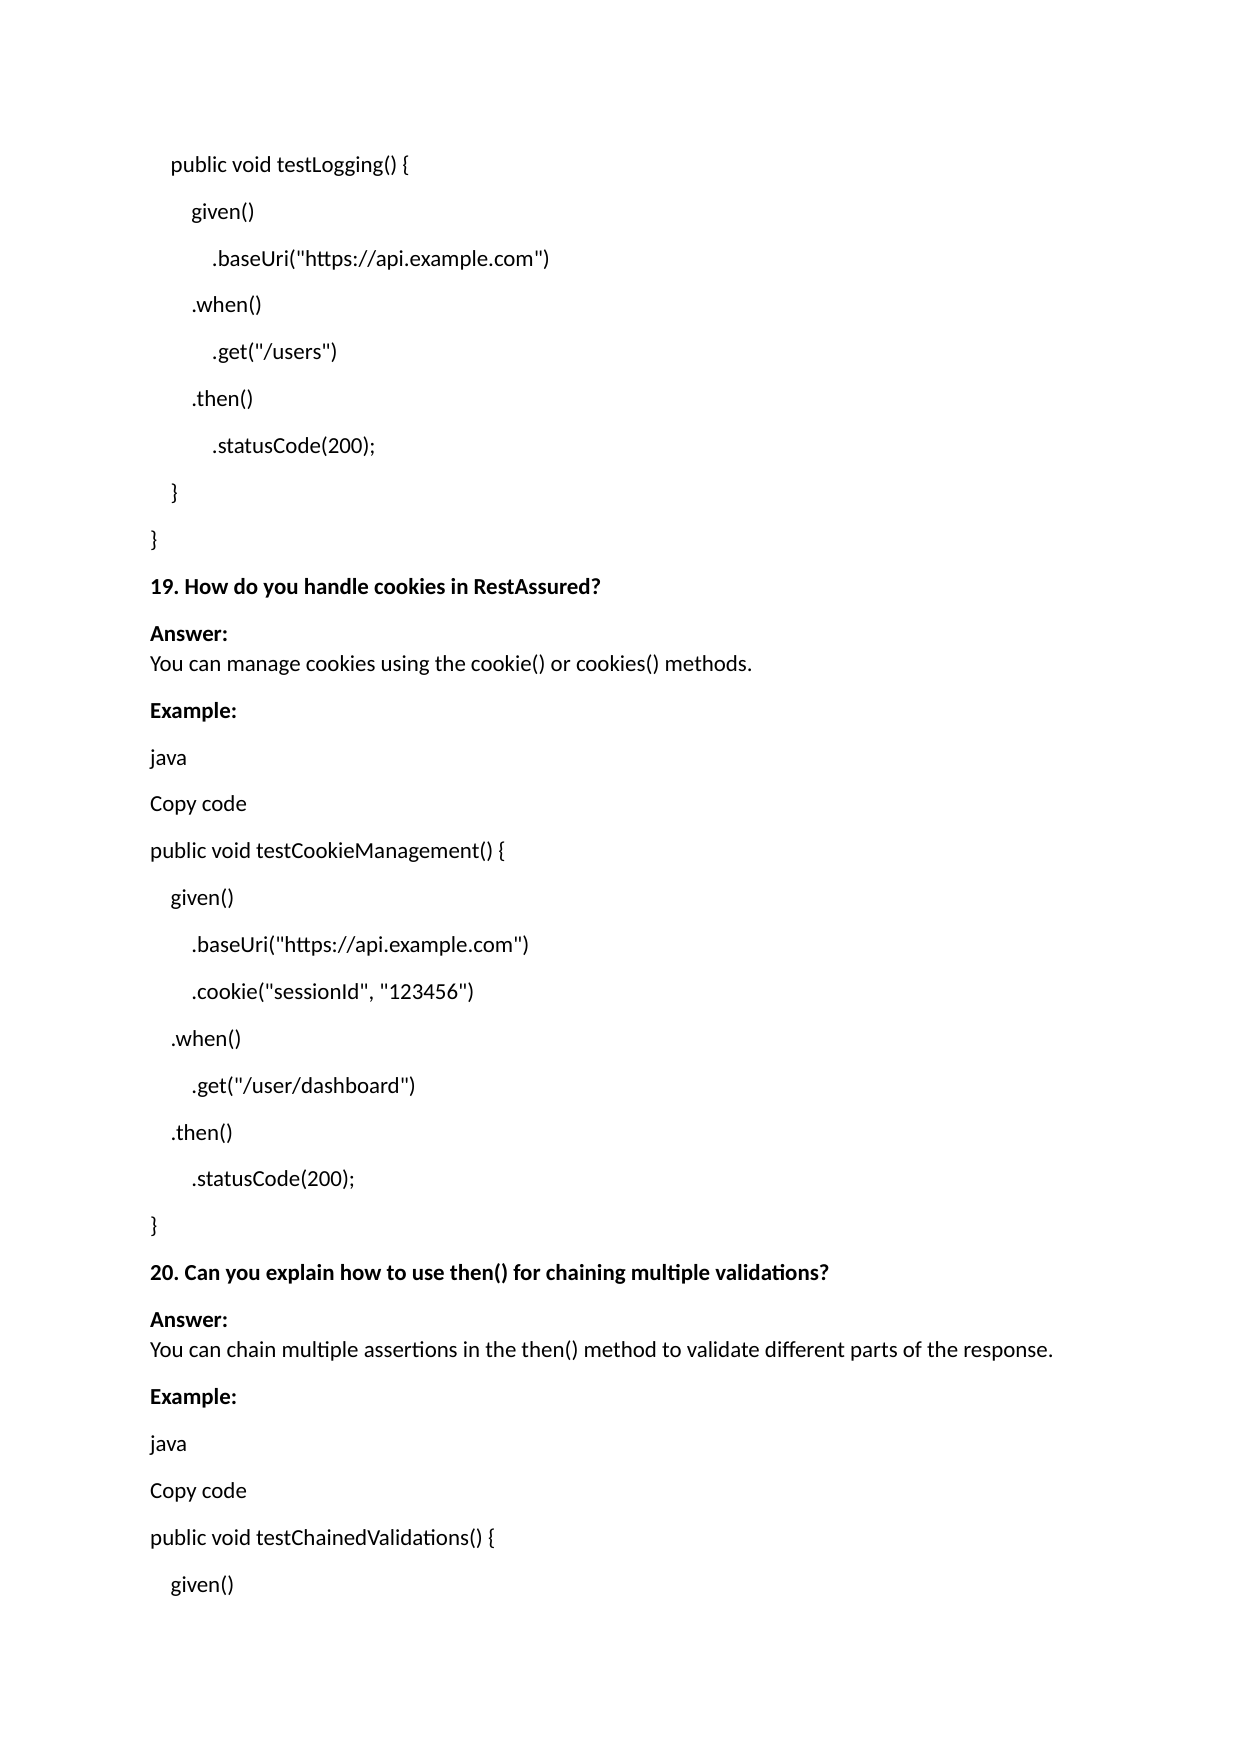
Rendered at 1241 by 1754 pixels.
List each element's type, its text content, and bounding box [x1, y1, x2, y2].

text } [150, 525, 1090, 553]
text .baseUri("https://api.example.com") [150, 930, 1090, 958]
text given() [150, 883, 1090, 911]
text Example: [150, 696, 1090, 724]
text } [150, 478, 1090, 506]
text .then() [150, 1118, 1090, 1146]
text .when() [150, 291, 1090, 319]
text 19. How do you handle cookies in RestAssured? [150, 572, 1090, 600]
text .get("/user/dashboard") [150, 1071, 1090, 1099]
text public void testLogging() { [150, 150, 1090, 178]
text .get("/users") [150, 337, 1090, 366]
text 20. Can you explain how to use then() for chaining multiple validations? [150, 1258, 1090, 1286]
text Answer: You can manage cookies using the cookie() or cookies() methods. [150, 619, 1090, 677]
text public void testCookieManagement() { [150, 836, 1090, 864]
text .when() [150, 1024, 1090, 1052]
text given() [150, 197, 1090, 225]
text given() [150, 1570, 1090, 1598]
text java [150, 1429, 1090, 1457]
text Copy code [150, 789, 1090, 818]
text } [150, 1211, 1090, 1239]
text .then() [150, 384, 1090, 412]
text Answer: You can chain multiple assertions in the then() method to validate different parts of the response. [150, 1305, 1090, 1363]
text java [150, 743, 1090, 771]
text .baseUri("https://api.example.com") [150, 244, 1090, 272]
text Example: [150, 1382, 1090, 1410]
text public void testChainedValidations() { [150, 1523, 1090, 1551]
text .statusCode(200); [150, 1164, 1090, 1193]
text .statusCode(200); [150, 431, 1090, 459]
text .cookie("sessionId", "123456") [150, 977, 1090, 1005]
text Copy code [150, 1476, 1090, 1504]
